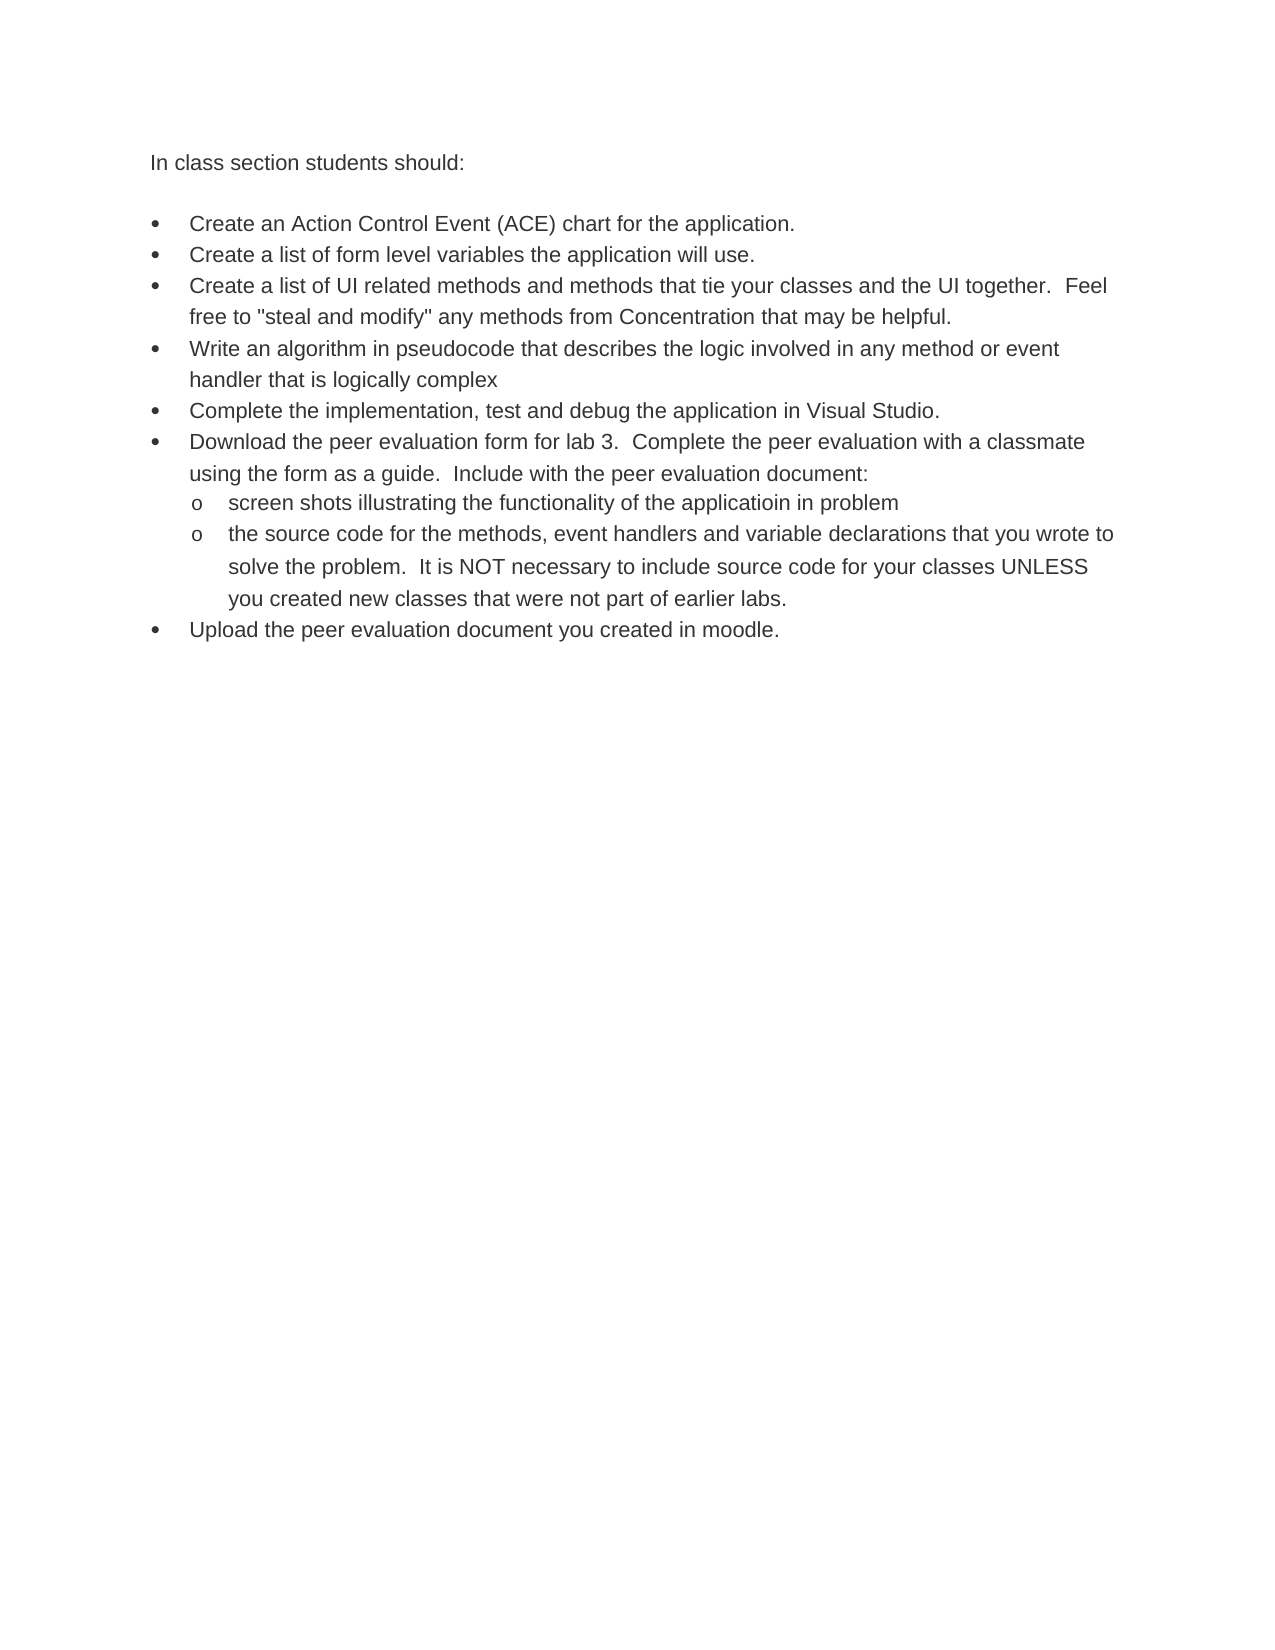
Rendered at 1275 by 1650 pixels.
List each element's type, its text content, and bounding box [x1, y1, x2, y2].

list Upload the peer evaluation document you created in moodle. [152, 611, 1125, 642]
list Complete the implementation, test and debug the application in Visual Studio. [152, 392, 1125, 423]
list Write an algorithm in pseudocode that describes the logic involved in any method or event handler that is logically complex [152, 329, 1125, 392]
text In class section students should: [150, 150, 1125, 175]
list Create a list of form level variables the application will use. [152, 236, 1125, 267]
list Create a list of UI related methods and methods that tie your classes and the UI together. Feel free to "steal and modify" any methods from Concentration that may be helpful. [152, 267, 1125, 329]
list the source code for the methods, event handlers and variable declarations that you wrote to solve the problem. It is NOT necessary to include source code for your classes UNLESS you created new classes that were not part of earlier labs. [191, 517, 1125, 611]
list Download the peer evaluation form for lab 3. Complete the peer evaluation with a classmate using the form as a guide. Include with the peer evaluation document: [152, 423, 1125, 486]
list Create an Action Control Event (ACE) chart for the application. [152, 204, 1125, 236]
list screen shots illustrating the functionality of the applicatioin in problem [191, 486, 1125, 517]
